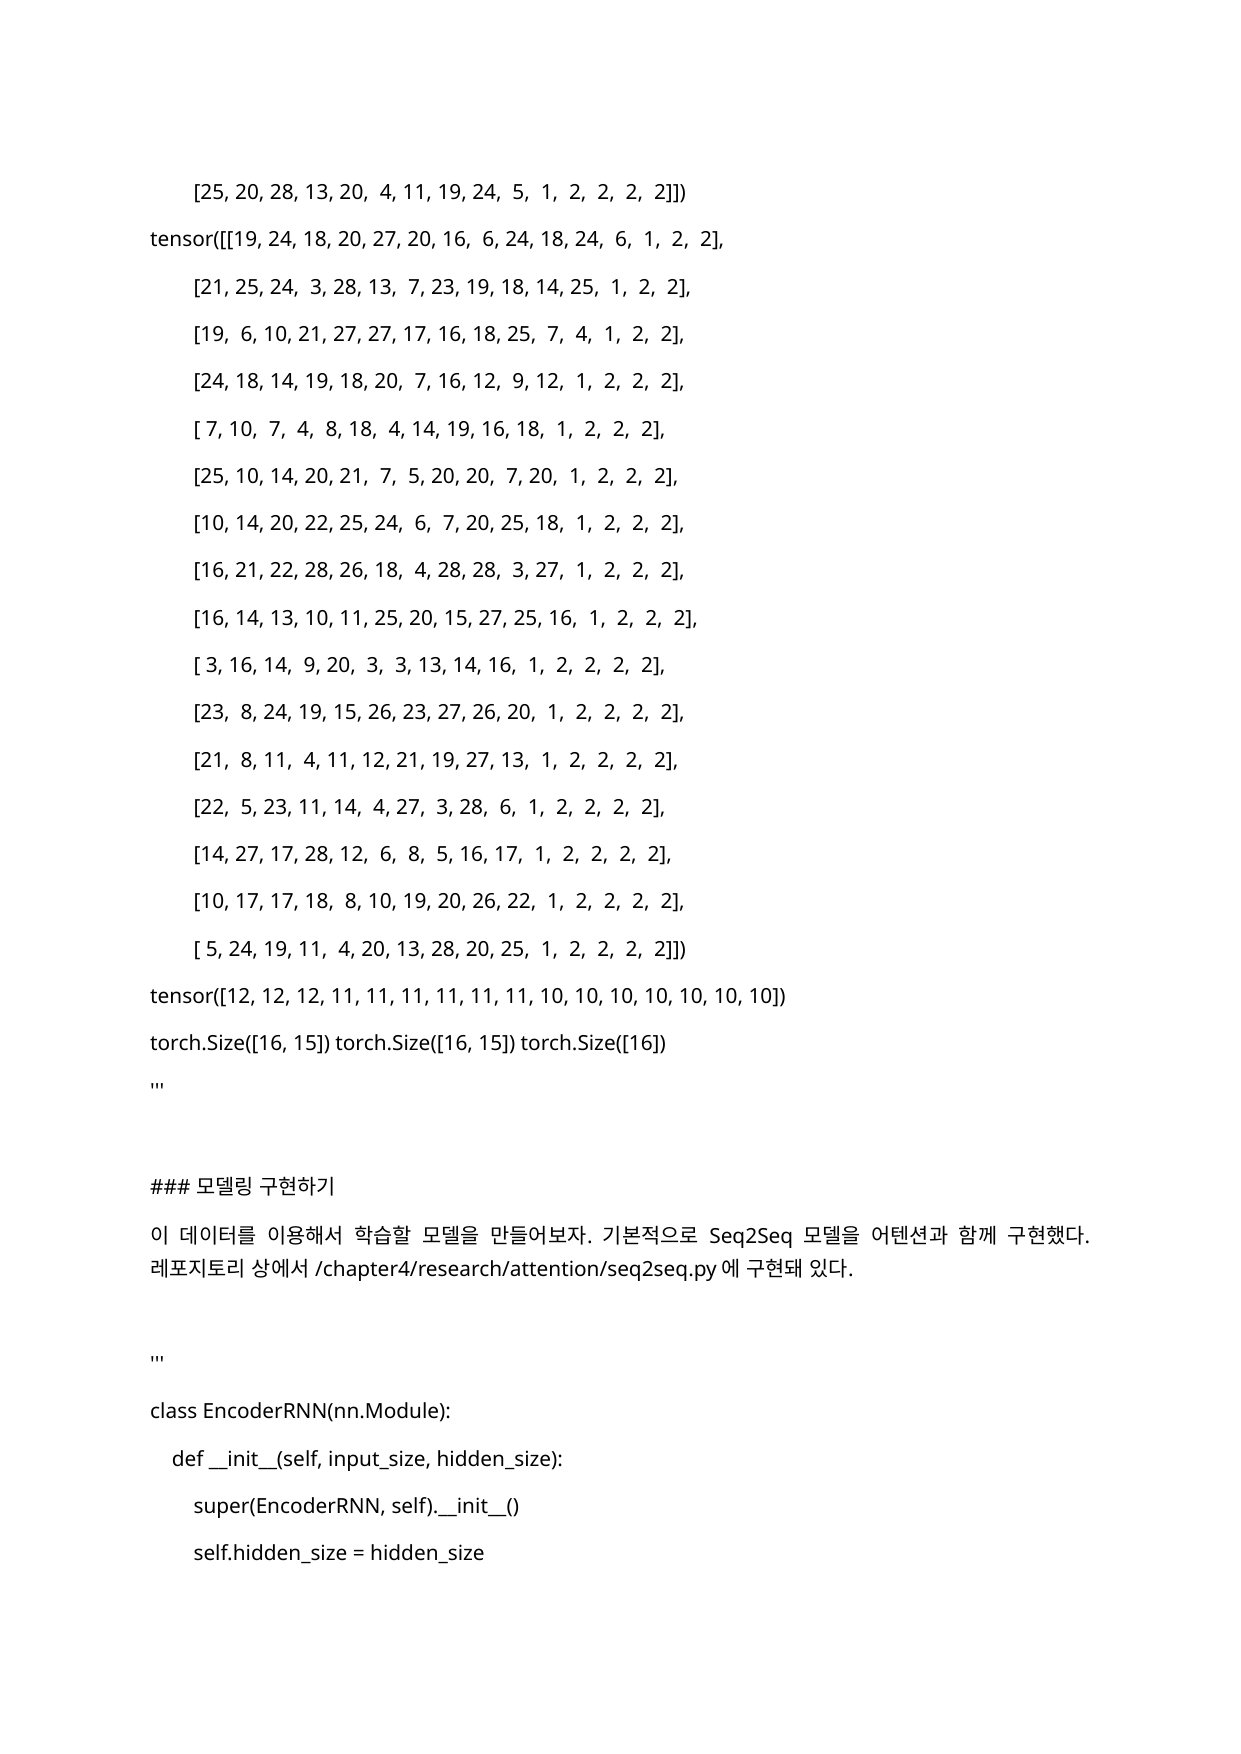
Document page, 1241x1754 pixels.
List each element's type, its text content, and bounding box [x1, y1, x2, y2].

text ### 모델링 구현하기 [150, 1170, 1090, 1201]
text [10, 14, 20, 22, 25, 24, 6, 7, 20, 25, 18, 1, 2, 2, 2], [150, 508, 1090, 537]
text [14, 27, 17, 28, 12, 6, 8, 5, 16, 17, 1, 2, 2, 2, 2], [150, 839, 1090, 868]
text [ 7, 10, 7, 4, 8, 18, 4, 14, 19, 16, 18, 1, 2, 2, 2], [150, 414, 1090, 442]
text [19, 6, 10, 21, 27, 27, 17, 16, 18, 25, 7, 4, 1, 2, 2], [150, 319, 1090, 347]
text super(EncoderRNN, self).__init__() [150, 1491, 1090, 1519]
text [25, 10, 14, 20, 21, 7, 5, 20, 20, 7, 20, 1, 2, 2, 2], [150, 461, 1090, 489]
text [16, 21, 22, 28, 26, 18, 4, 28, 28, 3, 27, 1, 2, 2, 2], [150, 556, 1090, 584]
text class EncoderRNN(nn.Module): [150, 1396, 1090, 1425]
text [25, 20, 28, 13, 20, 4, 11, 19, 24, 5, 1, 2, 2, 2, 2]]) [150, 177, 1090, 206]
text [ 5, 24, 19, 11, 4, 20, 13, 28, 20, 25, 1, 2, 2, 2, 2]]) [150, 934, 1090, 962]
text [22, 5, 23, 11, 14, 4, 27, 3, 28, 6, 1, 2, 2, 2, 2], [150, 792, 1090, 820]
text 이 데이터를 이용해서 학습할 모델을 만들어보자. 기본적으로 Seq2Seq 모델을 어텐션과 함께 구현했다. 레포지토리 상에서 /chapter4/research/attention/seq2seq.py에 구현돼 있다. [150, 1220, 1090, 1283]
text ''' [150, 1076, 1090, 1104]
text [21, 8, 11, 4, 11, 12, 21, 19, 27, 13, 1, 2, 2, 2, 2], [150, 745, 1090, 773]
text [10, 17, 17, 18, 8, 10, 19, 20, 26, 22, 1, 2, 2, 2, 2], [150, 887, 1090, 915]
text [24, 18, 14, 19, 18, 20, 7, 16, 12, 9, 12, 1, 2, 2, 2], [150, 366, 1090, 395]
text [21, 25, 24, 3, 28, 13, 7, 23, 19, 18, 14, 25, 1, 2, 2], [150, 272, 1090, 300]
text torch.Size([16, 15]) torch.Size([16, 15]) torch.Size([16]) [150, 1028, 1090, 1057]
text def __init__(self, input_size, hidden_size): [150, 1444, 1090, 1472]
text tensor([[19, 24, 18, 20, 27, 20, 16, 6, 24, 18, 24, 6, 1, 2, 2], [150, 224, 1090, 253]
text self.hidden_size = hidden_size [150, 1538, 1090, 1567]
text [ 3, 16, 14, 9, 20, 3, 3, 13, 14, 16, 1, 2, 2, 2, 2], [150, 650, 1090, 678]
text ''' [150, 1349, 1090, 1377]
text [23, 8, 24, 19, 15, 26, 23, 27, 26, 20, 1, 2, 2, 2, 2], [150, 697, 1090, 726]
text [16, 14, 13, 10, 11, 25, 20, 15, 27, 25, 16, 1, 2, 2, 2], [150, 603, 1090, 631]
text tensor([12, 12, 12, 11, 11, 11, 11, 11, 11, 10, 10, 10, 10, 10, 10, 10]) [150, 981, 1090, 1009]
